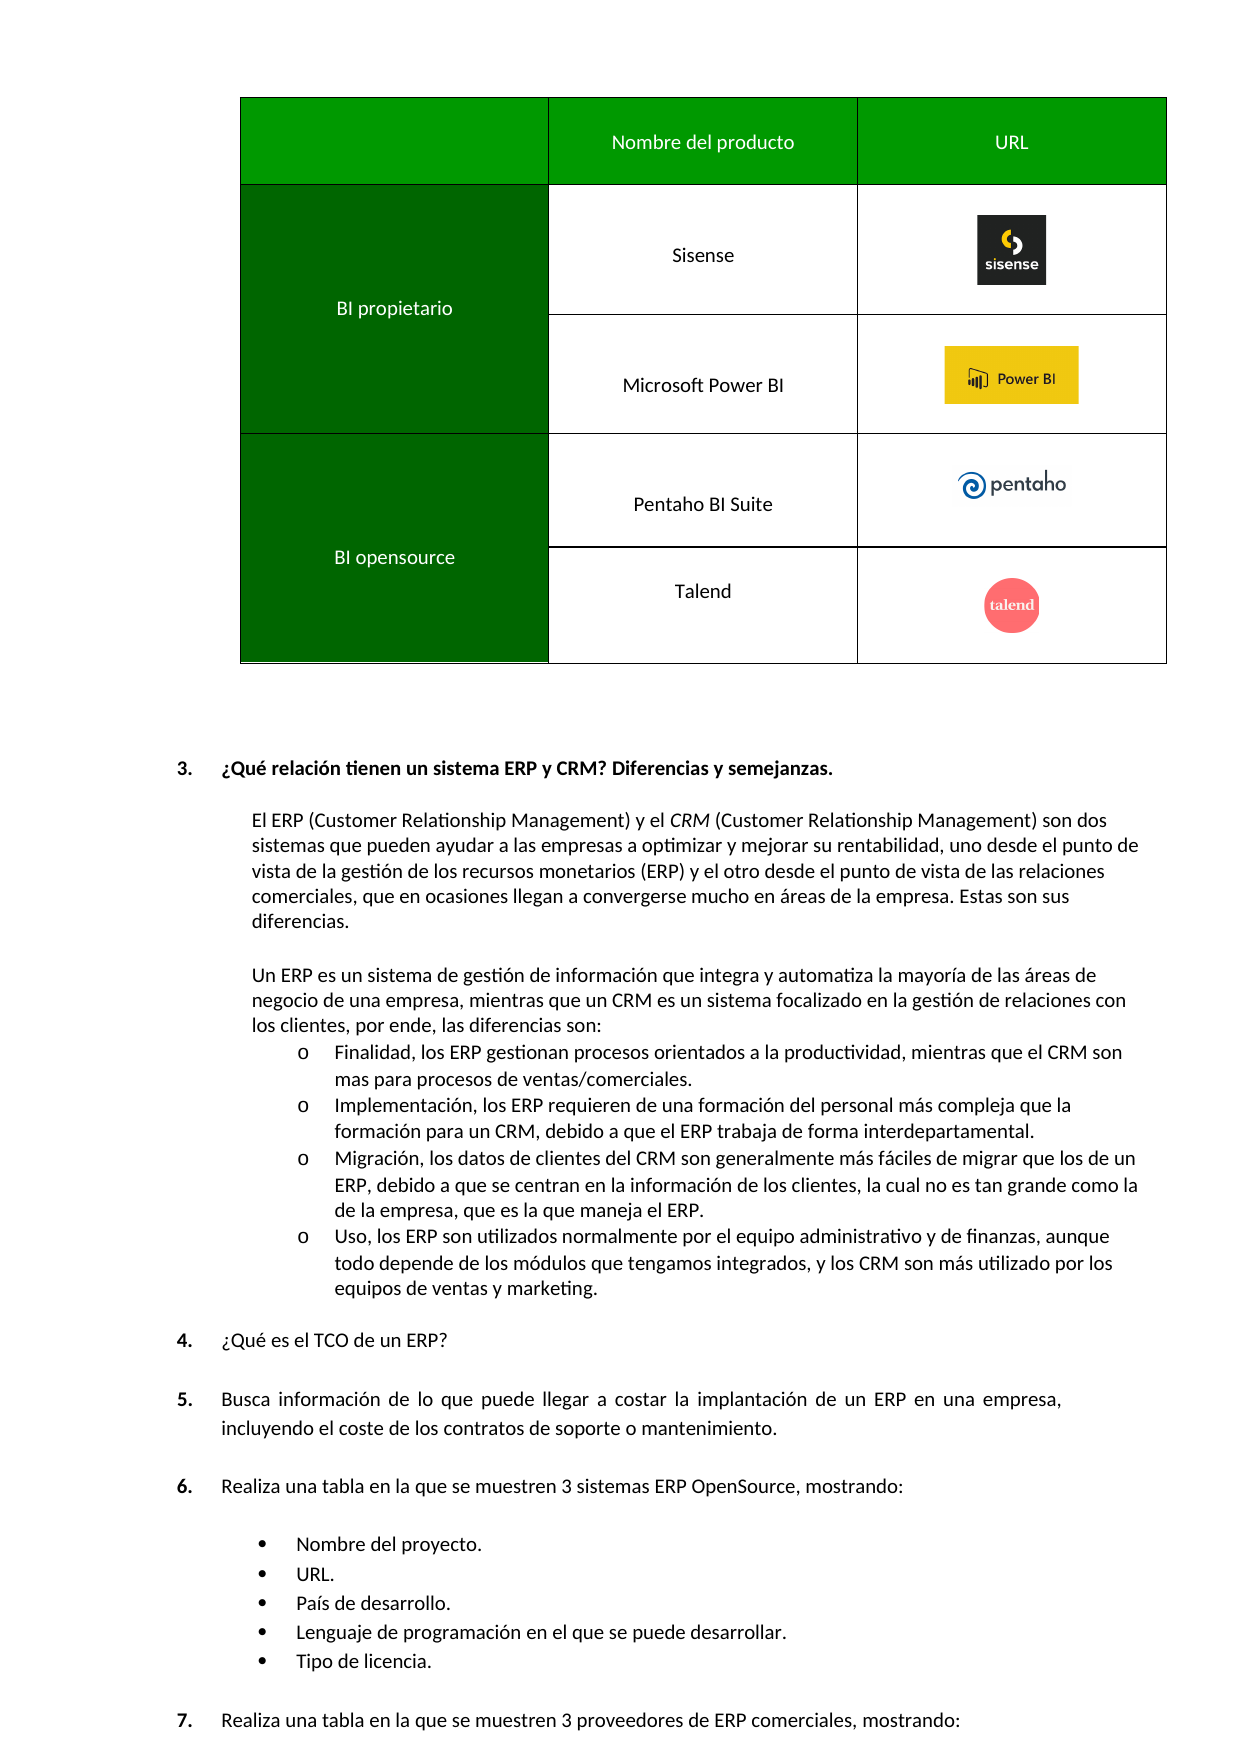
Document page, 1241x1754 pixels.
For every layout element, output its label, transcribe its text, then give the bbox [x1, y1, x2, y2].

table_header URL [858, 98, 1166, 184]
table_cell [858, 185, 1166, 314]
list URL. [258, 1561, 1146, 1586]
table_cell Sisense [549, 185, 857, 314]
list Lenguaje de programación en el que se puede desarrollar. [258, 1619, 1146, 1645]
list Realiza una tabla en la que se muestren 3 proveedores de ERP comerciales, mostrando: [177, 1707, 1146, 1733]
list Finalidad, los ERP gestionan procesos orientados a la productividad, mientras que el CRM son mas para procesos de ventas/comerciales. [297, 1039, 1146, 1091]
picture [944, 346, 1079, 404]
table_cell [858, 434, 1166, 546]
picture [952, 465, 1072, 507]
table_cell Talend [549, 548, 857, 662]
list Implementación, los ERP requieren de una formación del personal más compleja que la formación para un CRM, debido a que el ERP trabaja de forma interdepartamental. [297, 1092, 1146, 1144]
table_header [241, 98, 548, 184]
list Uso, los ERP son utilizados normalmente por el equipo administrativo y de finanzas, aunque todo depende de los módulos que tengamos integrados, y los CRM son más utilizado por los equipos de ventas y marketing. [297, 1224, 1146, 1301]
list País de desarrollo. [258, 1590, 1146, 1616]
list Tipo de licencia. [258, 1648, 1146, 1674]
text El ERP (Customer Relationship Management) y el CRM (Customer Relationship Management) son dos sistemas que pueden ayudar a las empresas a optimizar y mejorar su rentabilidad, uno desde el punto de vista de la gestión de los recursos monetarios (ERP) y el otro desde el punto de vista de las relaciones comerciales, que en ocasiones llegan a convergerse mucho en áreas de la empresa. Estas son sus diferencias. [252, 807, 1146, 934]
table_cell [858, 315, 1166, 433]
table_header Nombre del producto [549, 98, 857, 184]
list Nombre del proyecto. [258, 1531, 1146, 1557]
list ¿Qué relación tienen un sistema ERP y CRM? Diferencias y semejanzas. [177, 755, 1146, 781]
table_cell [858, 548, 1166, 662]
picture [977, 215, 1047, 285]
table_cell Pentaho BI Suite [549, 434, 857, 546]
table_cell BI propietario [241, 185, 548, 433]
list Migración, los datos de clientes del CRM son generalmente más fáciles de migrar que los de un ERP, debido a que se centran en la información de los clientes, la cual no es tan grande como la de la empresa, que es la que maneja el ERP. [297, 1145, 1146, 1223]
table_cell BI opensource [241, 434, 548, 662]
table_cell Microsoft Power BI [549, 315, 857, 433]
picture [984, 578, 1039, 633]
list ¿Qué es el TCO de un ERP? [177, 1328, 1146, 1353]
text Un ERP es un sistema de gestión de información que integra y automatiza la mayoría de las áreas de negocio de una empresa, mientras que un CRM es un sistema focalizado en la gestión de relaciones con los clientes, por ende, las diferencias son: [252, 962, 1146, 1038]
list Busca información de lo que puede llegar a costar la implantación de un ERP en una empresa, incluyendo el coste de los contratos de soporte o mantenimiento. [177, 1386, 1063, 1441]
list Realiza una tabla en la que se muestren 3 sistemas ERP OpenSource, mostrando: [177, 1473, 1146, 1499]
